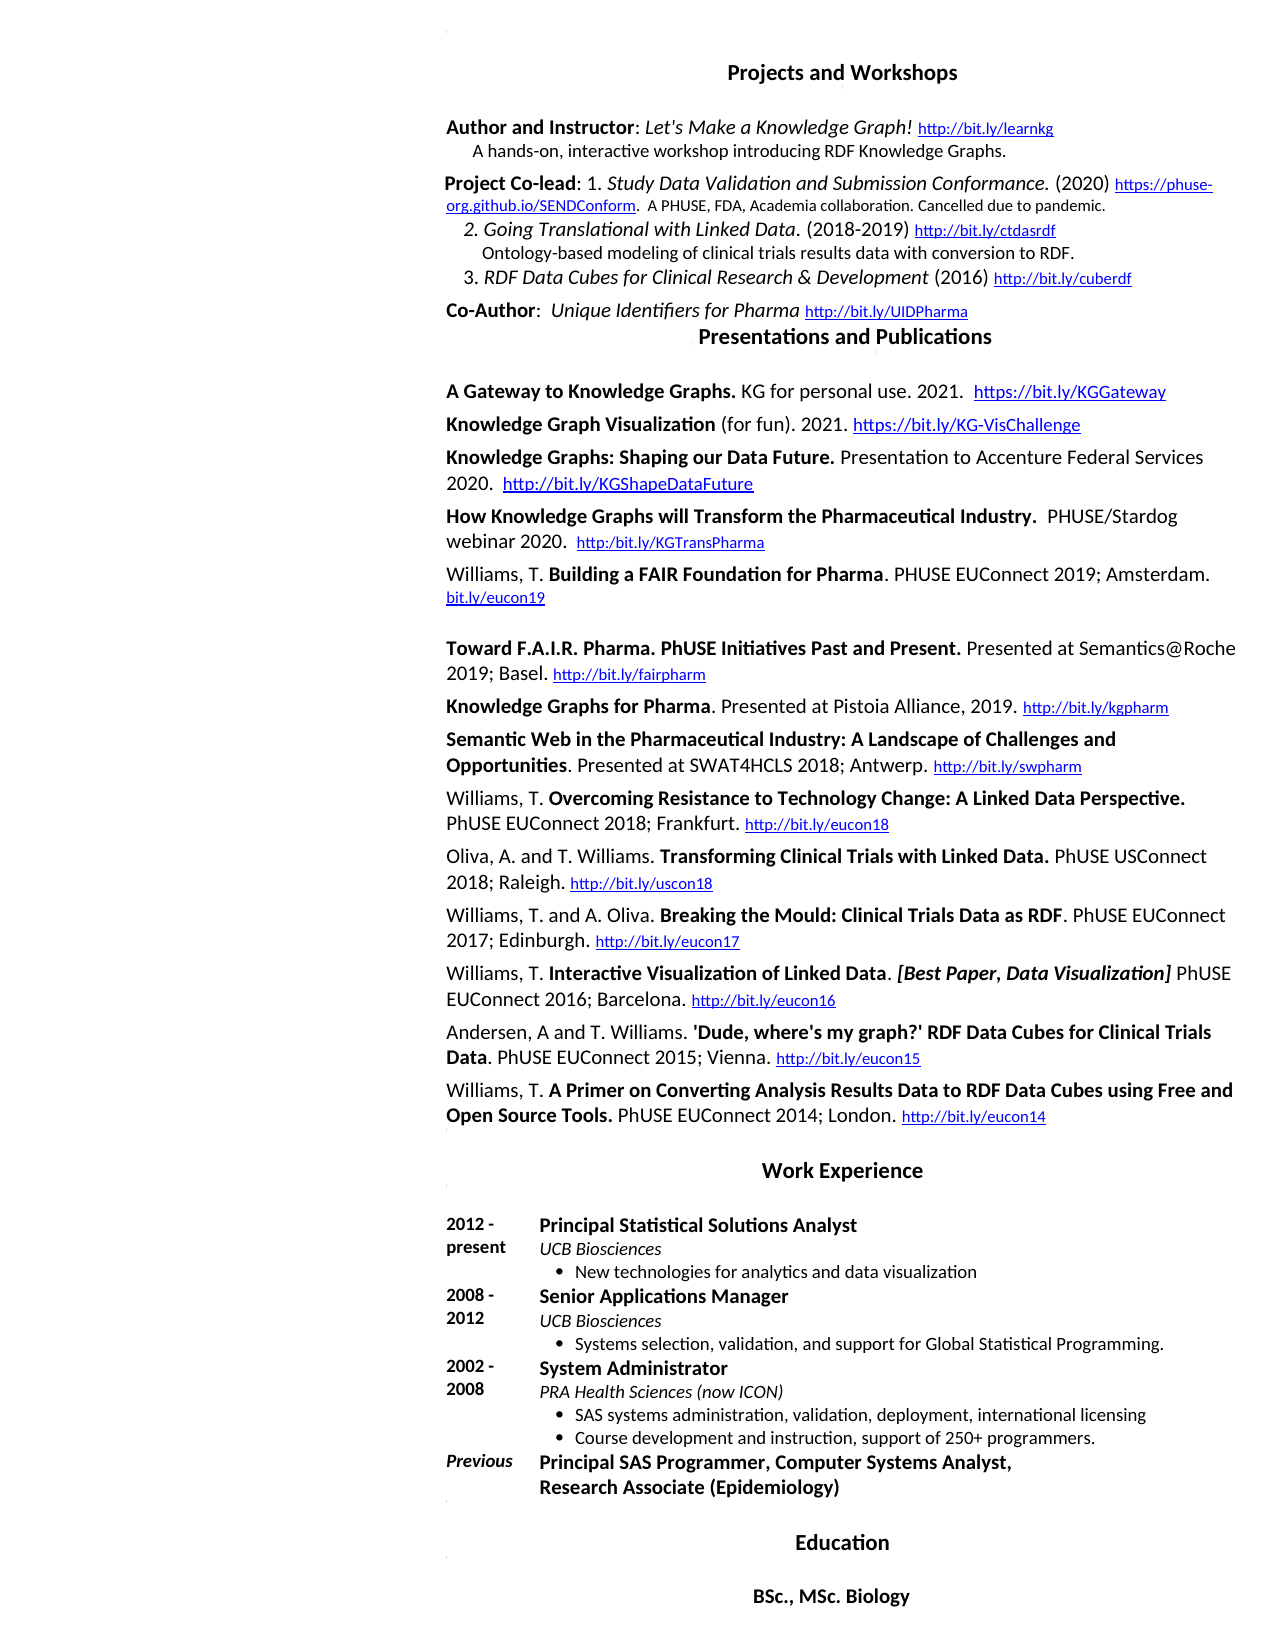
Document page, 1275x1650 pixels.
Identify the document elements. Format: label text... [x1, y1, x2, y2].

table_cell Previous [435, 1449, 528, 1500]
table_cell Author and Instructor: Let's Make a Knowledge Graph! http://bit.ly/learnkg A hands-on, interactive workshop introducing RDF Knowledge Graphs. Project Co-lead: 1. Study Data Validation and Submission Conformance. (2020) https://phuse-org.github.io/SENDConform. A PHUSE, FDA, Academia collaboration. Cancelled due to pandemic. 2. Going Translational with Linked Data. (2018-2019) http://bit.ly/ctdasrdf Ontology-based modeling of clinical trials results data with conversion to RDF. 3. RDF Data Cubes for Clinical Research & Development (2016) http://bit.ly/cuberdf Co-Author: Unique Identifiers for Pharma http://bit.ly/UIDPharma [435, 114, 1250, 322]
table_cell Presentations and Publications A Gateway to Knowledge Graphs. KG for personal use. 2021. https://bit.ly/KGGateway Knowledge Graph Visualization (for fun). 2021. https://bit.ly/KG-VisChallenge Knowledge Graphs: Shaping our Data Future. Presentation to Accenture Federal Services 2020. http://bit.ly/KGShapeDataFuture How Knowledge Graphs will Transform the Pharmaceutical Industry. PHUSE/Stardog webinar 2020. http:/bit.ly/KGTransPharma Williams, T. Building a FAIR Foundation for Pharma. PHUSE EUConnect 2019; Amsterdam. bit.ly/eucon19 Toward F.A.I.R. Pharma. PhUSE Initiatives Past and Present. Presented at Semantics@Roche 2019; Basel. http://bit.ly/fairpharm Knowledge Graphs for Pharma. Presented at Pistoia Alliance, 2019. http://bit.ly/kgpharm Semantic Web in the Pharmaceutical Industry: A Landscape of Challenges and Opportunities. Presented at SWAT4HCLS 2018; Antwerp. http://bit.ly/swpharm Williams, T. Overcoming Resistance to Technology Change: A Linked Data Perspective. PhUSE EUConnect 2018; Frankfurt. http://bit.ly/eucon18 Oliva, A. and T. Williams. Transforming Clinical Trials with Linked Data. PhUSE USConnect 2018; Raleigh. http://bit.ly/uscon18 Williams, T. and A. Oliva. Breaking the Mould: Clinical Trials Data as RDF. PhUSE EUConnect 2017; Edinburgh. http://bit.ly/eucon17 Williams, T. Interactive Visualization of Linked Data. [Best Paper, Data Visualization] PhUSE EUConnect 2016; Barcelona. http://bit.ly/eucon16 Andersen, A and T. Williams. 'Dude, where's my graph?' RDF Data Cubes for Clinical Trials Data. PhUSE EUConnect 2015; Vienna. http://bit.ly/eucon15 Williams, T. A Primer on Converting Analysis Results Data to RDF Data Cubes using Free and Open Source Tools. PhUSE EUConnect 2014; London. http://bit.ly/eucon14 [435, 323, 1250, 1128]
table_cell 2008 - 2012 [435, 1284, 528, 1355]
table_cell Principal Statistical Solutions Analyst UCB Biosciences New technologies for analytics and data visualization [528, 1212, 1250, 1283]
table_cell Work Experience [435, 1128, 1250, 1212]
table_cell Education BSc., MSc. Biology University of New Brunswick, Canada President, UNB Biology Society [435, 1500, 1250, 1609]
table_cell 2002 - 2008 [435, 1355, 528, 1449]
table_cell 2012 - present [435, 1212, 528, 1283]
table_cell System Administrator PRA Health Sciences (now ICON) SAS systems administration, validation, deployment, international licensing Course development and instruction, support of 250+ programmers. [528, 1355, 1250, 1449]
table_header Projects and Workshops [435, 30, 1250, 114]
table_cell Senior Applications Manager UCB Biosciences Systems selection, validation, and support for Global Statistical Programming. [528, 1284, 1250, 1355]
table_cell Principal SAS Programmer, Computer Systems Analyst, Research Associate (Epidemiology) [528, 1449, 1250, 1500]
